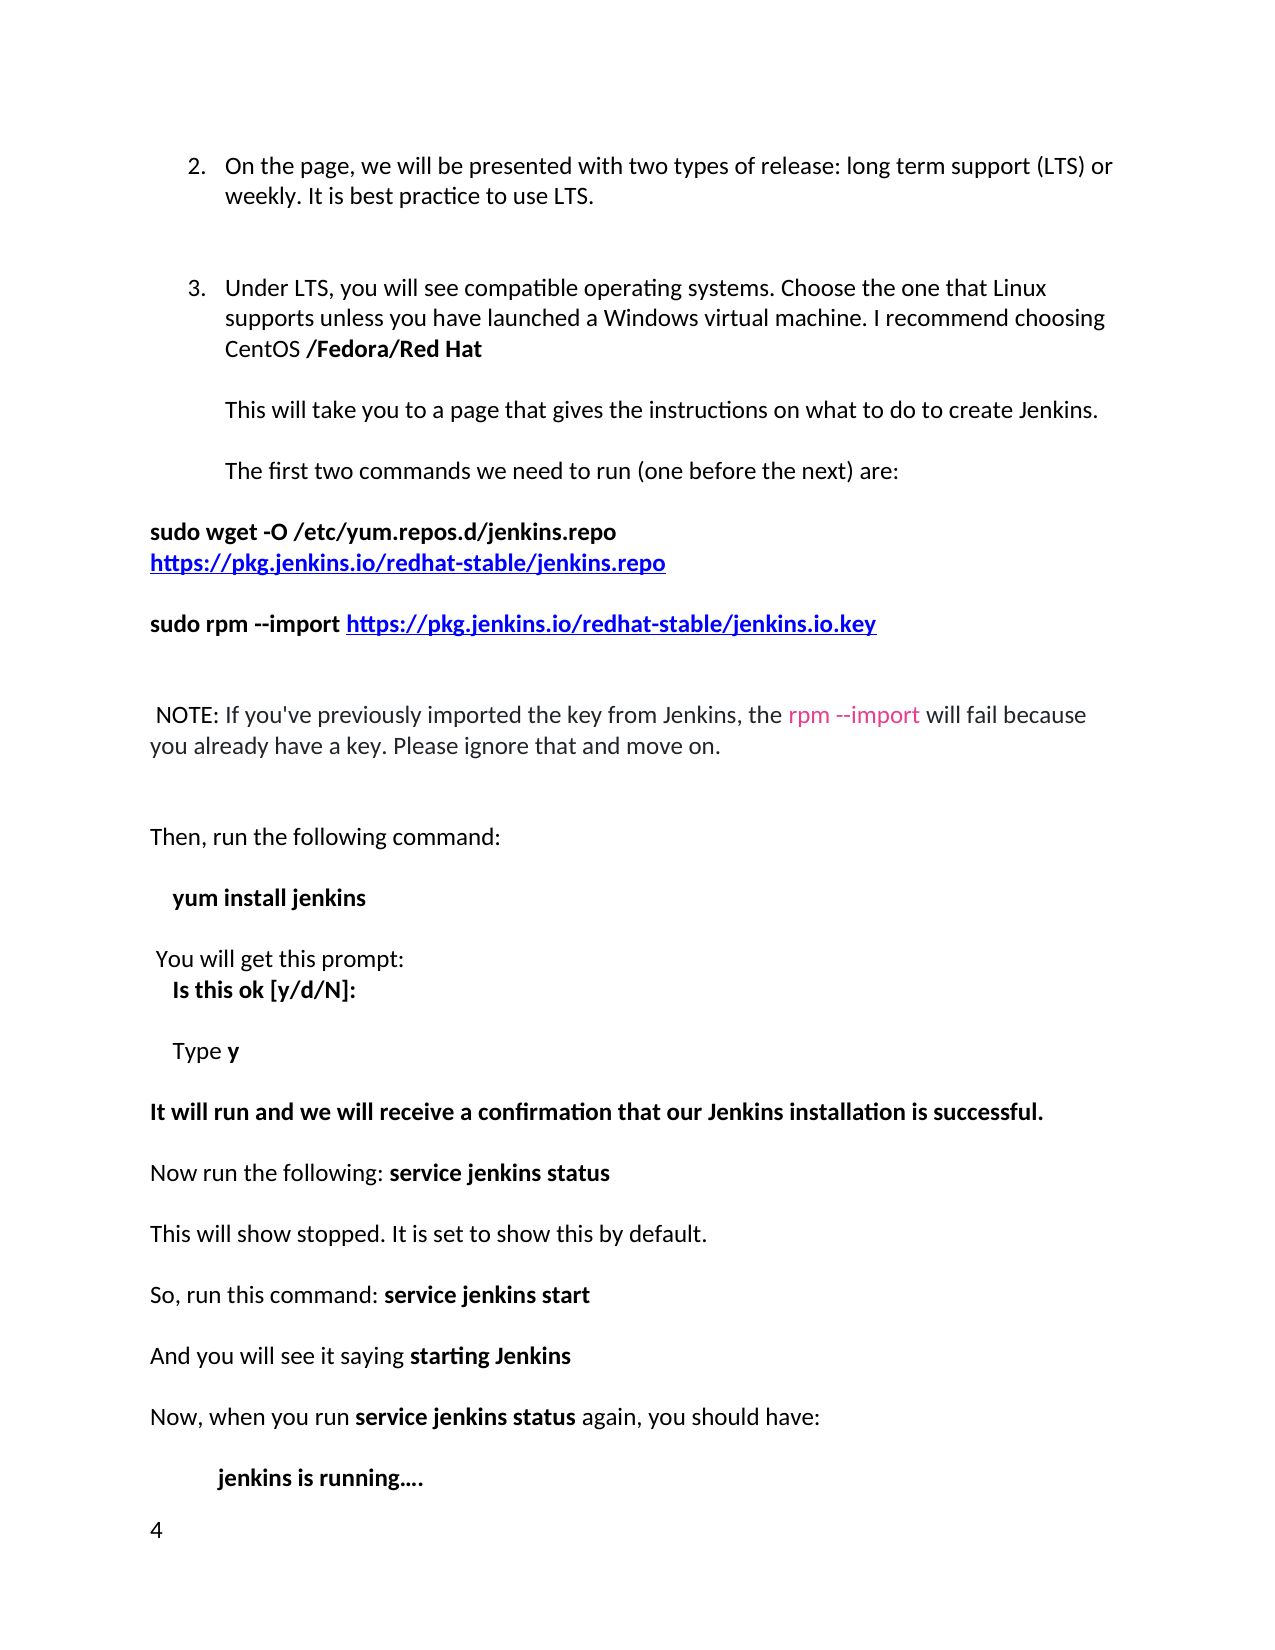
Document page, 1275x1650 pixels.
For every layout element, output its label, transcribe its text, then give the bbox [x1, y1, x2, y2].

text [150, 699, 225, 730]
text Then, run the following command: [150, 821, 1125, 852]
text jenkins is running…. [150, 1462, 1125, 1493]
text Is this ok [y/d/N]: [150, 974, 1125, 1004]
text So, run this command: service jenkins start [150, 1279, 1125, 1310]
text It will run and we will receive a confirmation that our Jenkins installation is successful. [150, 1096, 1125, 1127]
text sudo wget -O /etc/yum.repos.d/jenkins.repo https://pkg.jenkins.io/redhat-stable/jenkins.repo [150, 516, 1125, 577]
text Type y [150, 1035, 1125, 1066]
text yum install jenkins [150, 882, 1125, 913]
text This will show stopped. It is set to show this by default. [150, 1218, 1125, 1249]
list On the page, we will be presented with two types of release: long term support (LTS) or weekly. It is best practice to use LTS. [187, 150, 1125, 211]
list Under LTS, you will see compatible operating systems. Choose the one that Linux supports unless you have launched a Windows virtual machine. I recommend choosing CentOS /Fedora/Red Hat [187, 272, 1125, 364]
text Now, when you run service jenkins status again, you should have: [150, 1401, 1125, 1432]
text You will get this prompt: [150, 943, 1125, 974]
list The first two commands we need to run (one before the next) are: [225, 455, 1125, 486]
text NOTE: If you've previously imported the key from Jenkins, the rpm --import will fail because you already have a key. Please ignore that and move on. [722, 699, 1125, 760]
text And you will see it saying starting Jenkins [150, 1340, 1125, 1371]
text Now run the following: service jenkins status [150, 1157, 1125, 1188]
list This will take you to a page that gives the instructions on what to do to create Jenkins. [225, 394, 1125, 425]
text sudo rpm --import https://pkg.jenkins.io/redhat-stable/jenkins.io.key [150, 608, 1125, 638]
